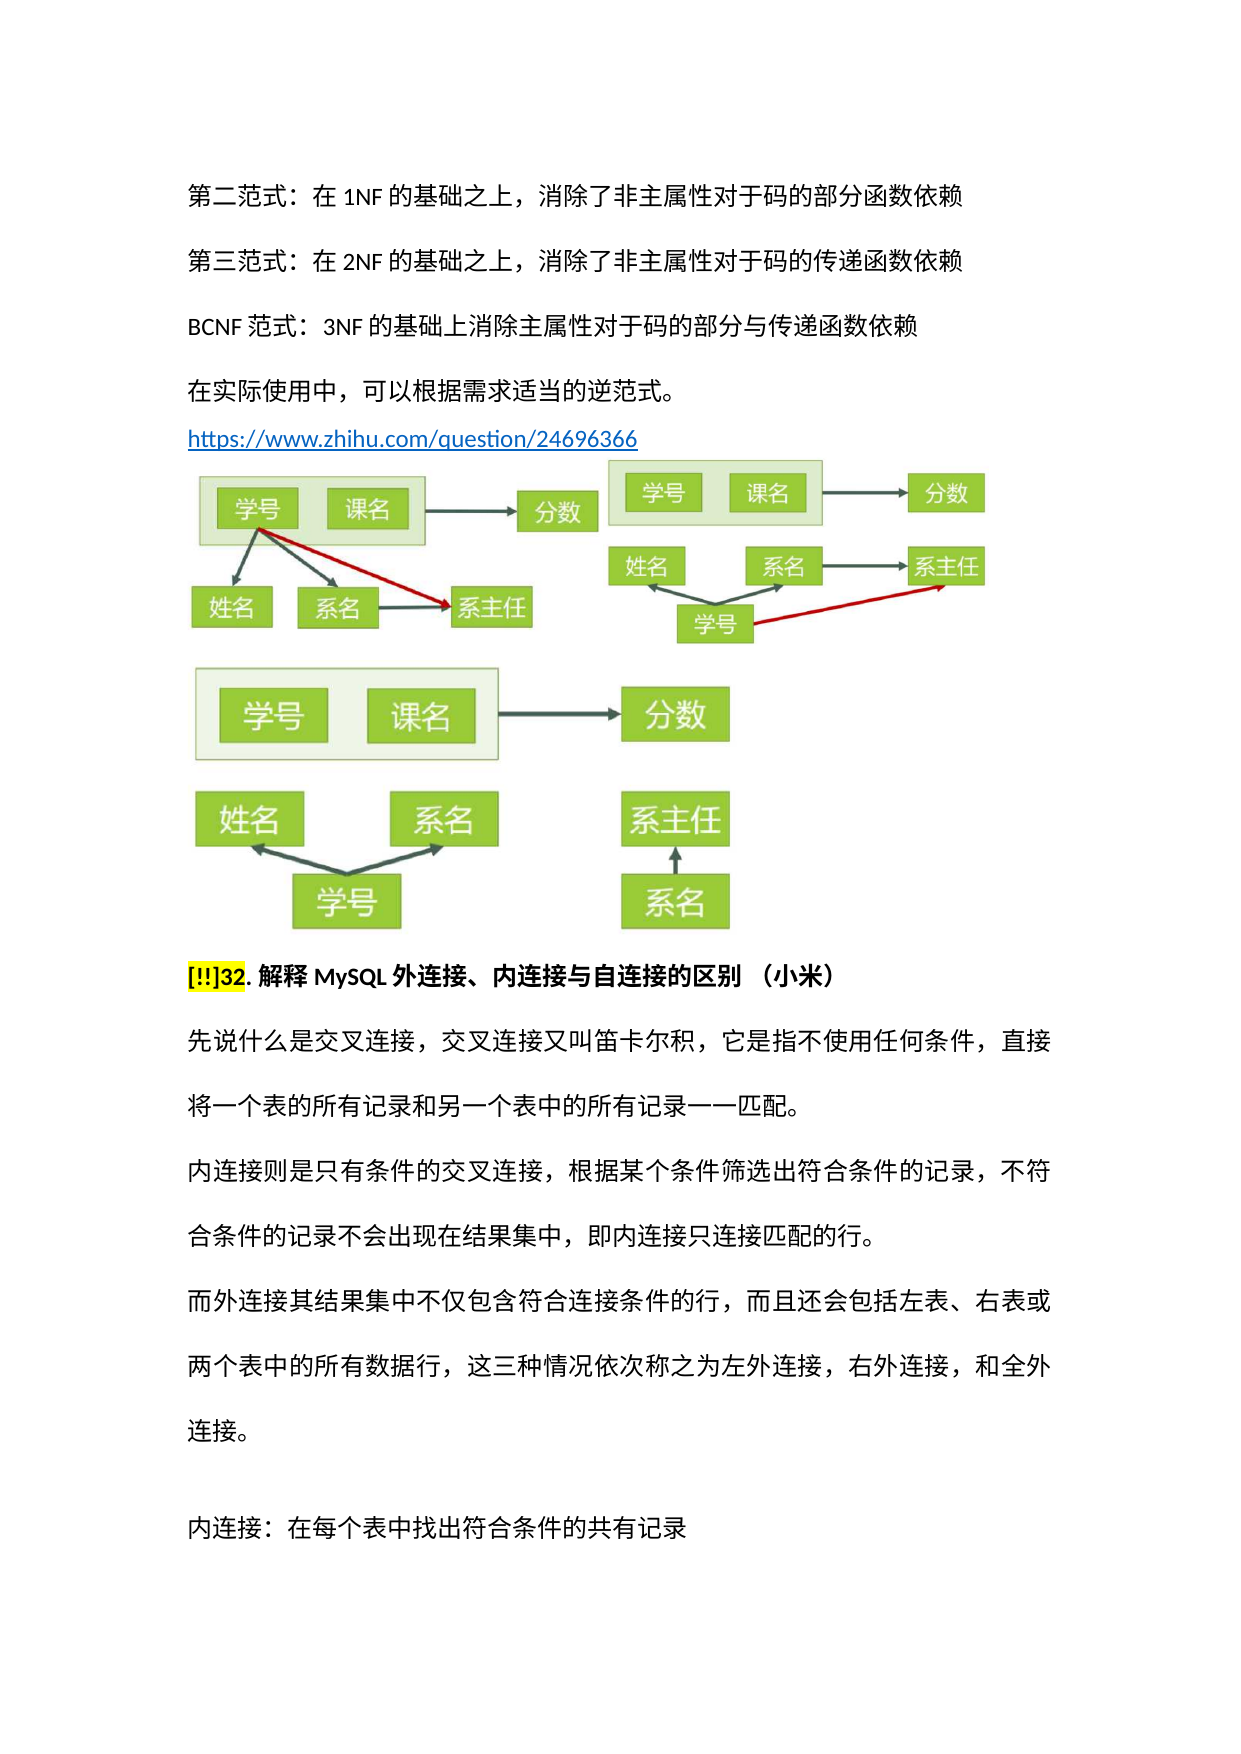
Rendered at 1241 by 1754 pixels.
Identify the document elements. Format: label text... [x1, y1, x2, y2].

text 内连接：在每个表中找出符合条件的共有记录 [187, 1494, 1053, 1559]
picture [187, 649, 747, 939]
text 第二范式：在1NF的基础之上，消除了非主属性对于码的部分函数依赖 [187, 162, 1053, 227]
picture [187, 454, 991, 646]
text BCNF 范式：3NF 的基础上消除主属性对于码的部分与传递函数依赖 [187, 292, 1053, 357]
text 第三范式：在2NF的基础之上，消除了非主属性对于码的传递函数依赖 [187, 227, 1053, 292]
text 而外连接其结果集中不仅包含符合连接条件的行，而且还会包括左表、右表或两个表中的所有数据行，这三种情况依次称之为左外连接，右外连接，和全外连接。 [187, 1267, 1053, 1462]
text 在实际使用中，可以根据需求适当的逆范式。 [187, 357, 1053, 422]
text https://www.zhihu.com/question/24696366 [187, 422, 1053, 454]
text [!!]32. 解释 MySQL 外连接、内连接与自连接的区别 （小米） [187, 942, 1053, 1007]
text 先说什么是交叉连接，交叉连接又叫笛卡尔积，它是指不使用任何条件，直接将一个表的所有记录和另一个表中的所有记录一一匹配。 [187, 1007, 1053, 1137]
text 内连接则是只有条件的交叉连接，根据某个条件筛选出符合条件的记录，不符合条件的记录不会出现在结果集中，即内连接只连接匹配的行。 [187, 1137, 1053, 1267]
